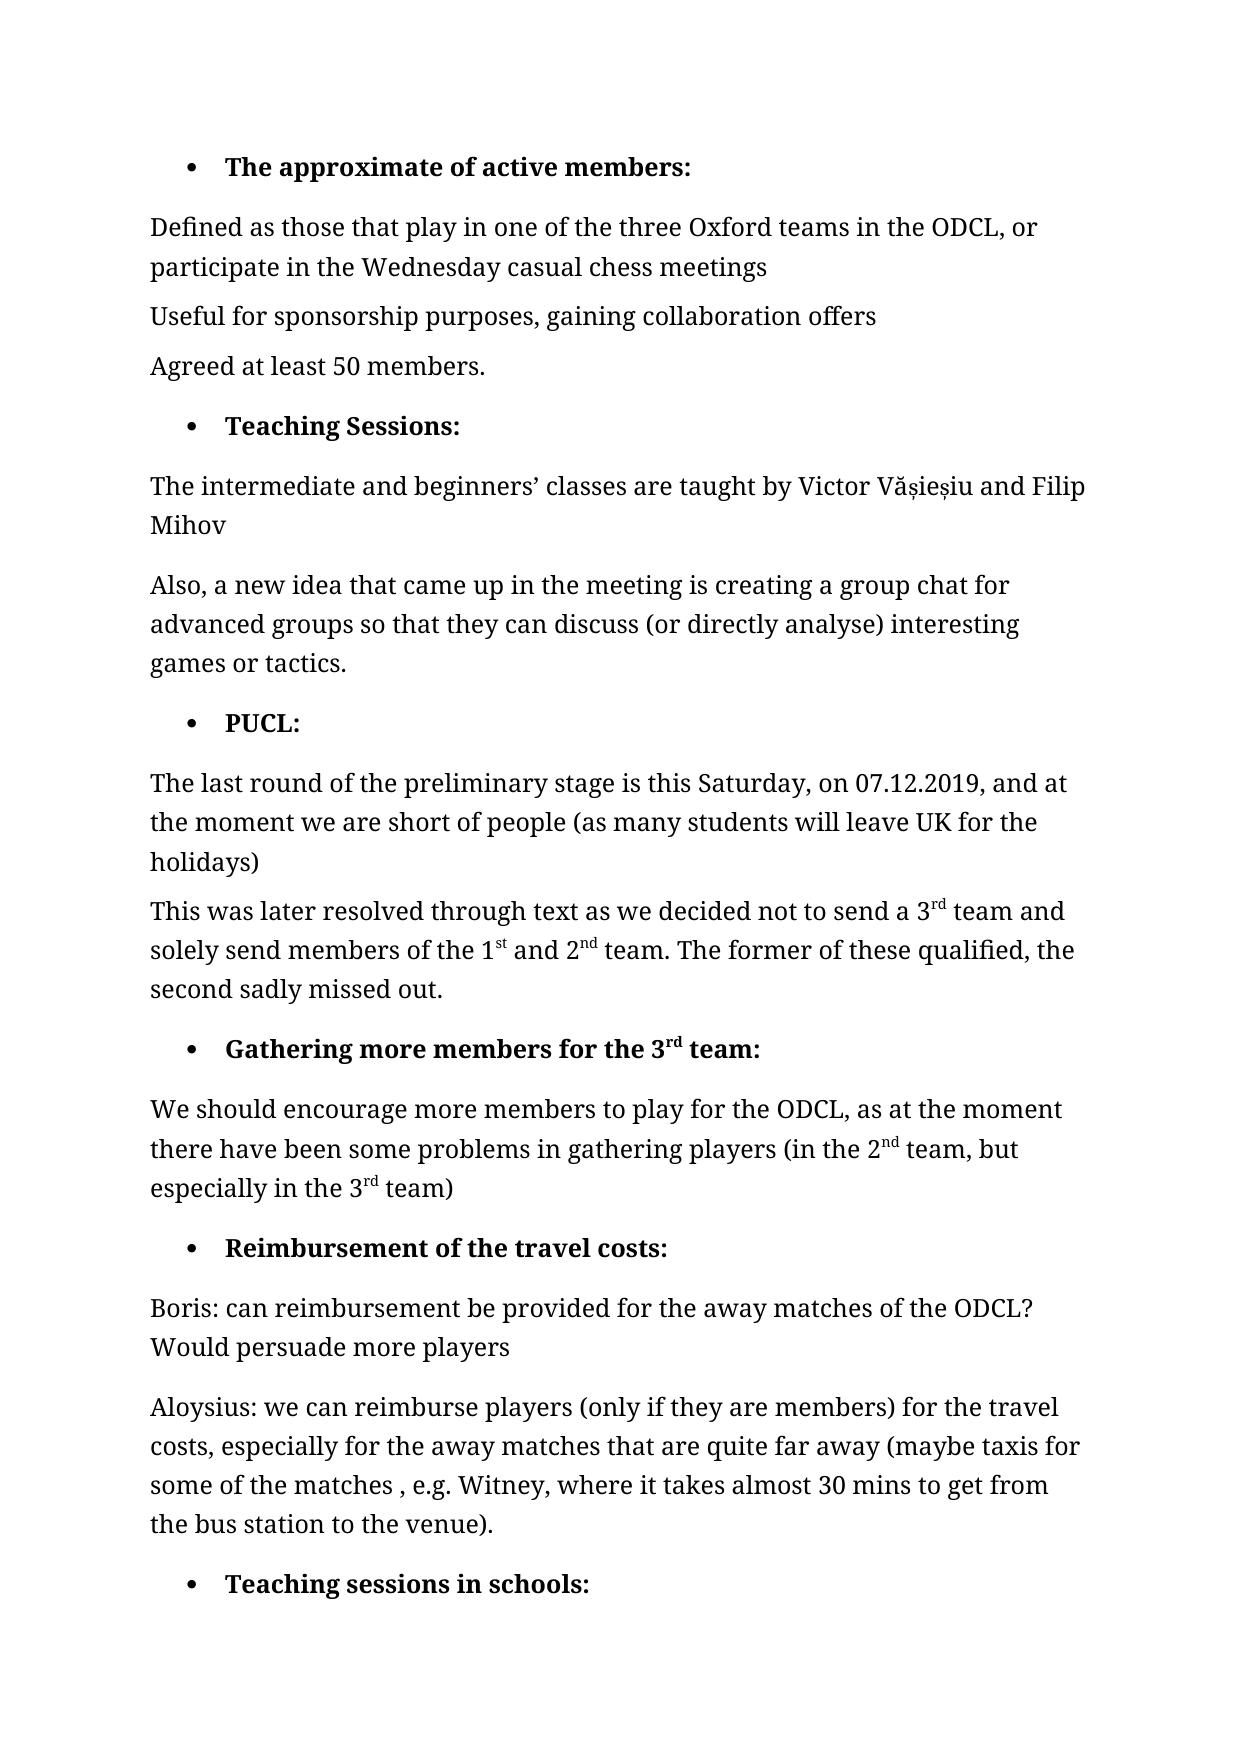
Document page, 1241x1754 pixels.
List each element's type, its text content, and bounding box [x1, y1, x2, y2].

text Aloysius: we can reimburse players (only if they are members) for the travel costs, especially for the away matches that are quite far away (maybe taxis for some of the matches , e.g. Witney, where it takes almost 30 mins to get from the bus station to the venue). [150, 1389, 1090, 1541]
text This was later resolved through text as we decided not to send a 3rd team and solely send members of the 1st and 2nd team. The former of these qualified, the second sadly missed out. [150, 894, 1090, 1006]
text We should encourage more members to play for the ODCL, as at the moment there have been some problems in gathering players (in the 2nd team, but especially in the 3rd team) [150, 1092, 1090, 1204]
subtitle Reimbursement of the travel costs: [187, 1230, 1090, 1264]
subtitle Teaching Sessions: [187, 408, 1090, 442]
text Boris: can reimbursement be provided for the away matches of the ODCL? Would persuade more players [150, 1290, 1090, 1364]
text The last round of the preliminary stage is this Saturday, on 07.12.2019, and at the moment we are short of people (as many students will leave UK for the holidays) [150, 766, 1090, 878]
text The intermediate and beginners’ classes are taught by Victor Vășieșiu and Filip Mihov [150, 468, 1090, 542]
text Also, a new idea that came up in the meeting is creating a group chat for advanced groups so that they can discuss (or directly analyse) interesting games or tactics. [150, 567, 1090, 680]
text Defined as those that play in one of the three Oxford teams in the ODCL, or participate in the Wednesday casual chess meetings [150, 210, 1090, 283]
text Useful for sponsorship purposes, gaining collaboration offers [150, 299, 1090, 333]
subtitle The approximate of active members: [187, 150, 1090, 184]
subtitle Teaching sessions in schools: [187, 1567, 1090, 1601]
subtitle PUCL: [187, 706, 1090, 740]
text Agreed at least 50 members. [150, 348, 1090, 382]
subtitle Gathering more members for the 3rd team: [187, 1032, 1090, 1066]
